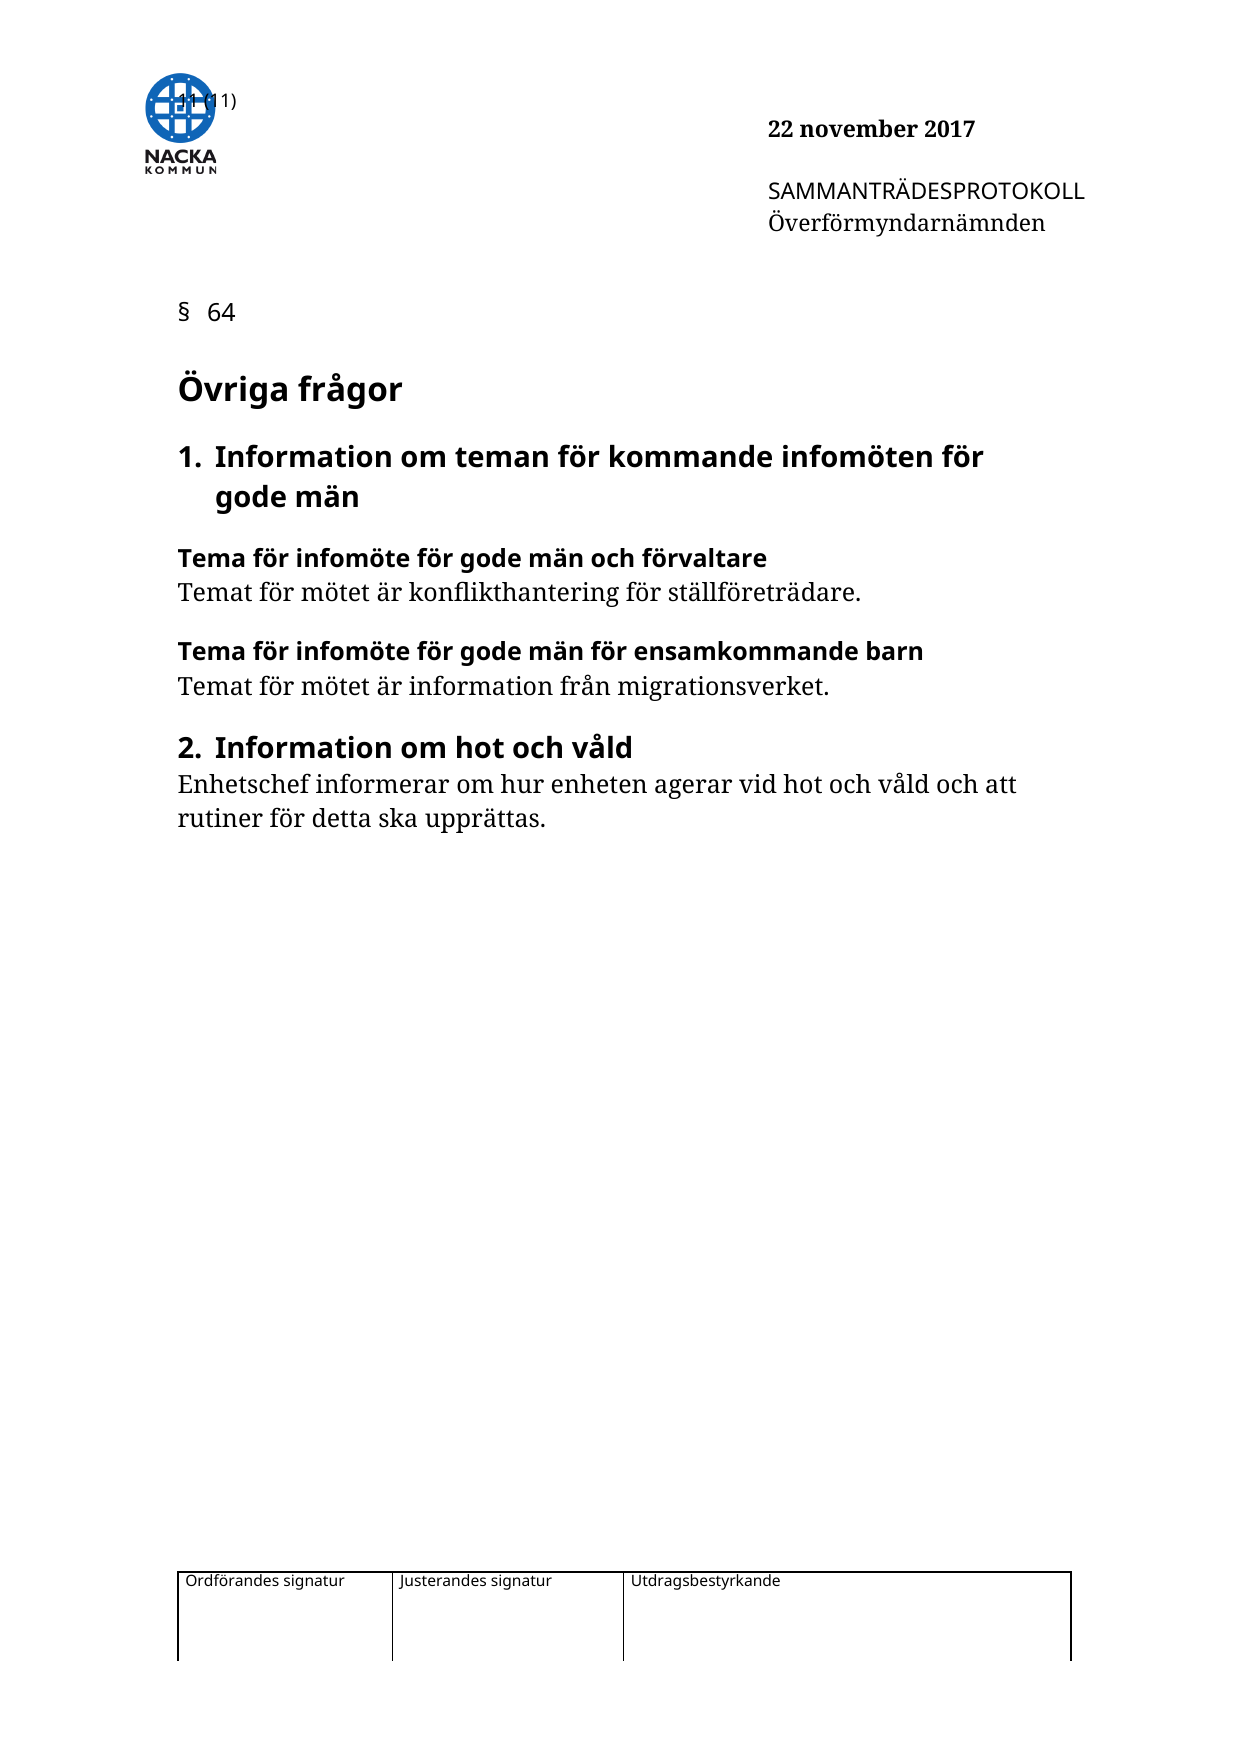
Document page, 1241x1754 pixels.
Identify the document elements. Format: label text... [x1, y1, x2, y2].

subtitle Tema för infomöte för gode män och förvaltare [177, 541, 1063, 575]
subtitle Tema för infomöte för gode män för ensamkommande barn [177, 634, 1063, 668]
text Temat för mötet är konflikthantering för ställföreträdare. [177, 575, 1063, 609]
text 64 [177, 294, 1063, 329]
subtitle Information om hot och våld [177, 727, 1063, 767]
picture [145, 73, 217, 174]
text Temat för mötet är information från migrationsverket. [177, 668, 1063, 702]
subtitle Information om teman för kommande infomöten för gode män [177, 437, 1063, 516]
text Enhetschef informerar om hur enheten agerar vid hot och våld och att rutiner för detta ska upprättas. [177, 767, 1063, 835]
subtitle Övriga frågor [177, 366, 1063, 412]
